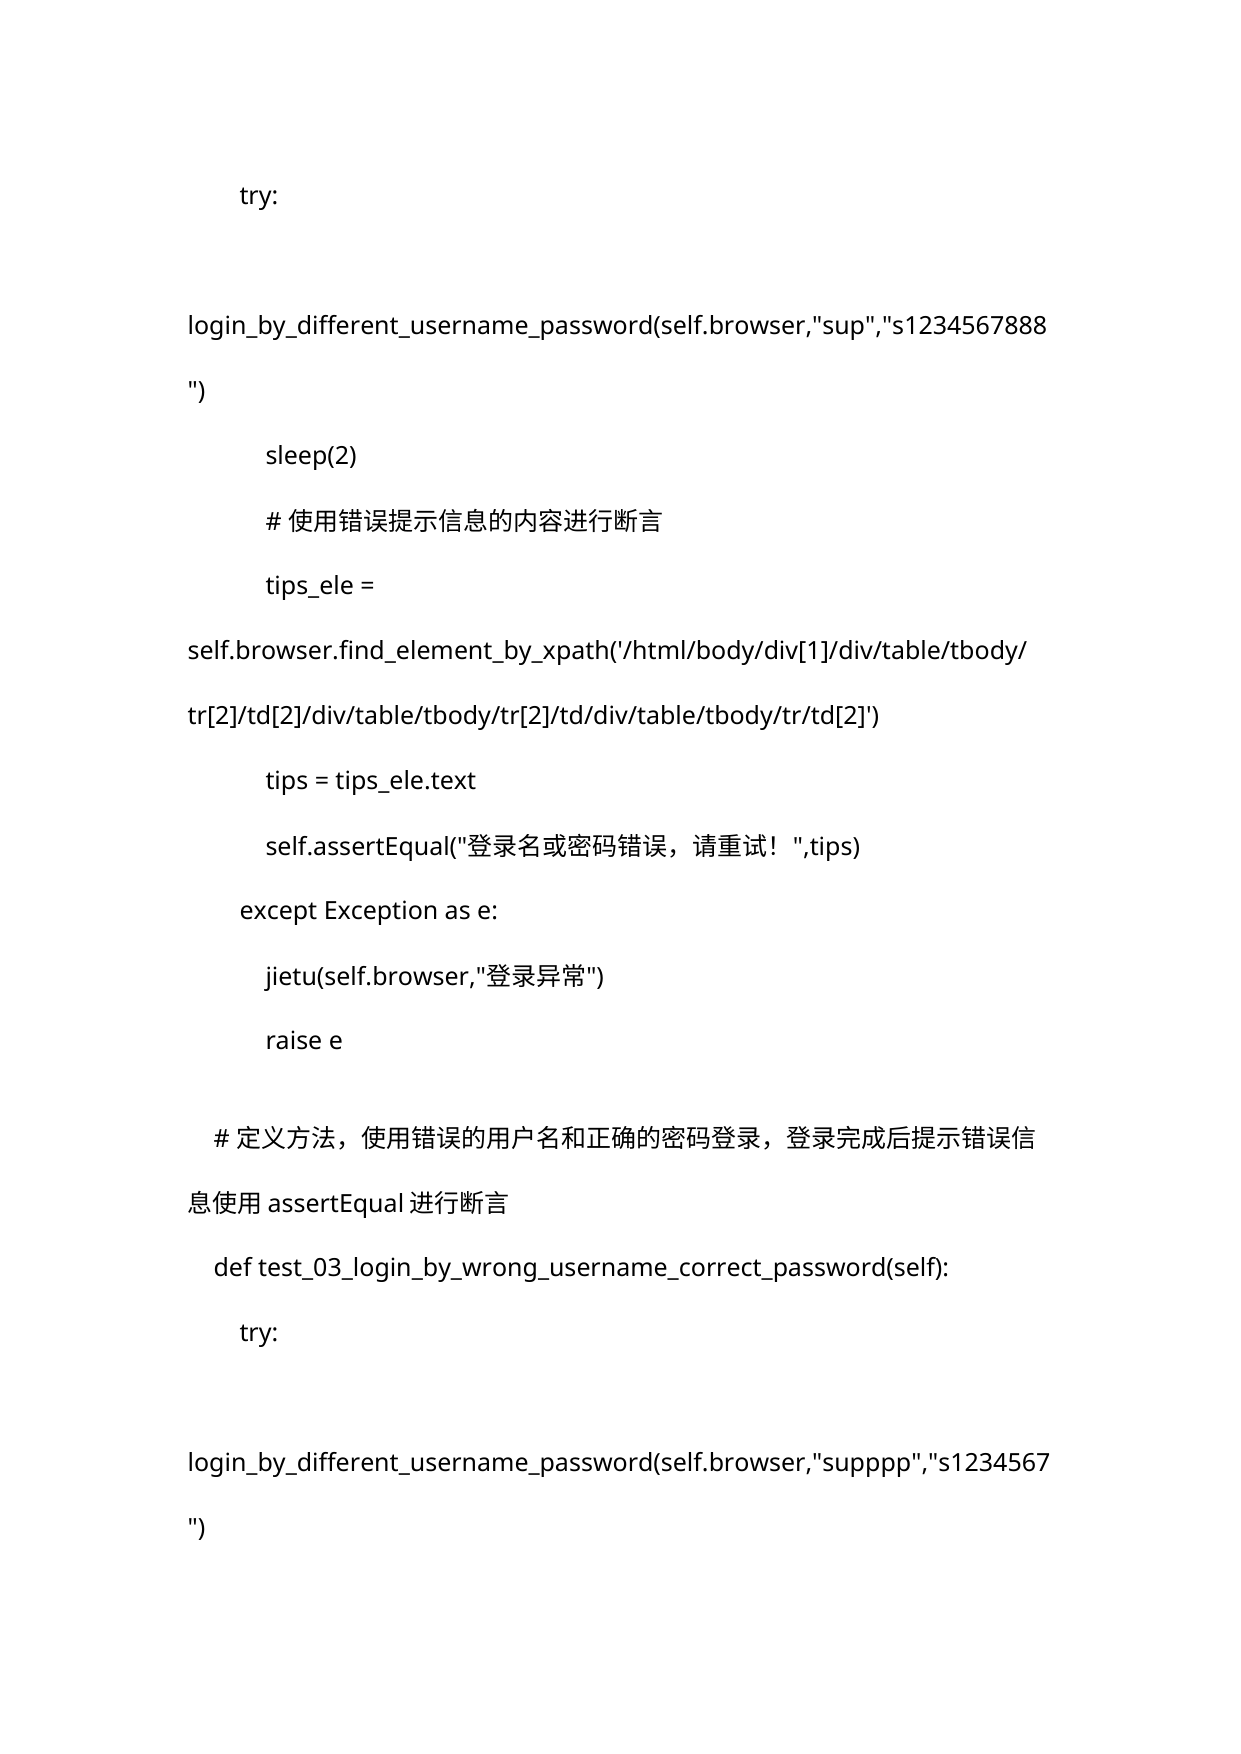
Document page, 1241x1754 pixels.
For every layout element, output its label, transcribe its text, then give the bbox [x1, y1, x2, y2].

text try: [187, 162, 1053, 227]
text raise e [187, 1007, 1053, 1072]
text login_by_different_username_password(self.browser,"sup","s1234567888") [187, 227, 1053, 422]
text def test_03_login_by_wrong_username_correct_password(self): [187, 1234, 1053, 1299]
text login_by_different_username_password(self.browser,"supppp","s1234567") [187, 1364, 1053, 1559]
text tips_ele = self.browser.find_element_by_xpath('/html/body/div[1]/div/table/tbody/tr[2]/td[2]/div/table/tbody/tr[2]/td/div/table/tbody/tr/td[2]') [187, 552, 1053, 747]
text # 使用错误提示信息的内容进行断言 [187, 487, 1053, 552]
text except Exception as e: [187, 877, 1053, 942]
text # 定义方法，使用错误的用户名和正确的密码登录，登录完成后提示错误信息使用assertEqual进行断言 [187, 1104, 1053, 1234]
text try: [187, 1299, 1053, 1364]
text tips = tips_ele.text [187, 747, 1053, 812]
text self.assertEqual("登录名或密码错误，请重试！",tips) [187, 812, 1053, 877]
text jietu(self.browser,"登录异常") [187, 942, 1053, 1007]
text sleep(2) [187, 422, 1053, 487]
